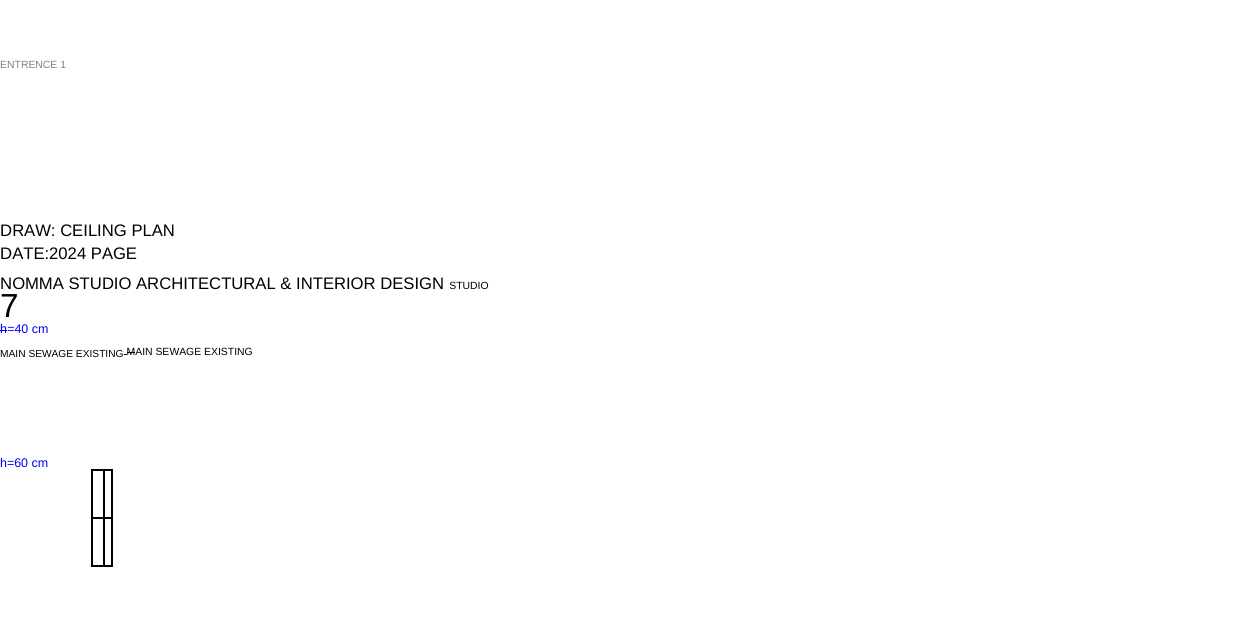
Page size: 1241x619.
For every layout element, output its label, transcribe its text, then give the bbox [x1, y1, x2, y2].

text DRAW: CEILING PLAN [0, 224, 1240, 239]
text MAIN SEWAGE EXISTING MAIN SEWAGE EXISTING [0, 342, 1240, 359]
text 7 [0, 293, 1240, 324]
text NOMMA STUDIO ARCHITECTURAL & INTERIOR DESIGN STUDIO [0, 275, 1240, 293]
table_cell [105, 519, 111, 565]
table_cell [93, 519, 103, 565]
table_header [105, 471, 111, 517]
text DATE:2024 PAGE [0, 247, 1240, 263]
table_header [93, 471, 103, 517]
